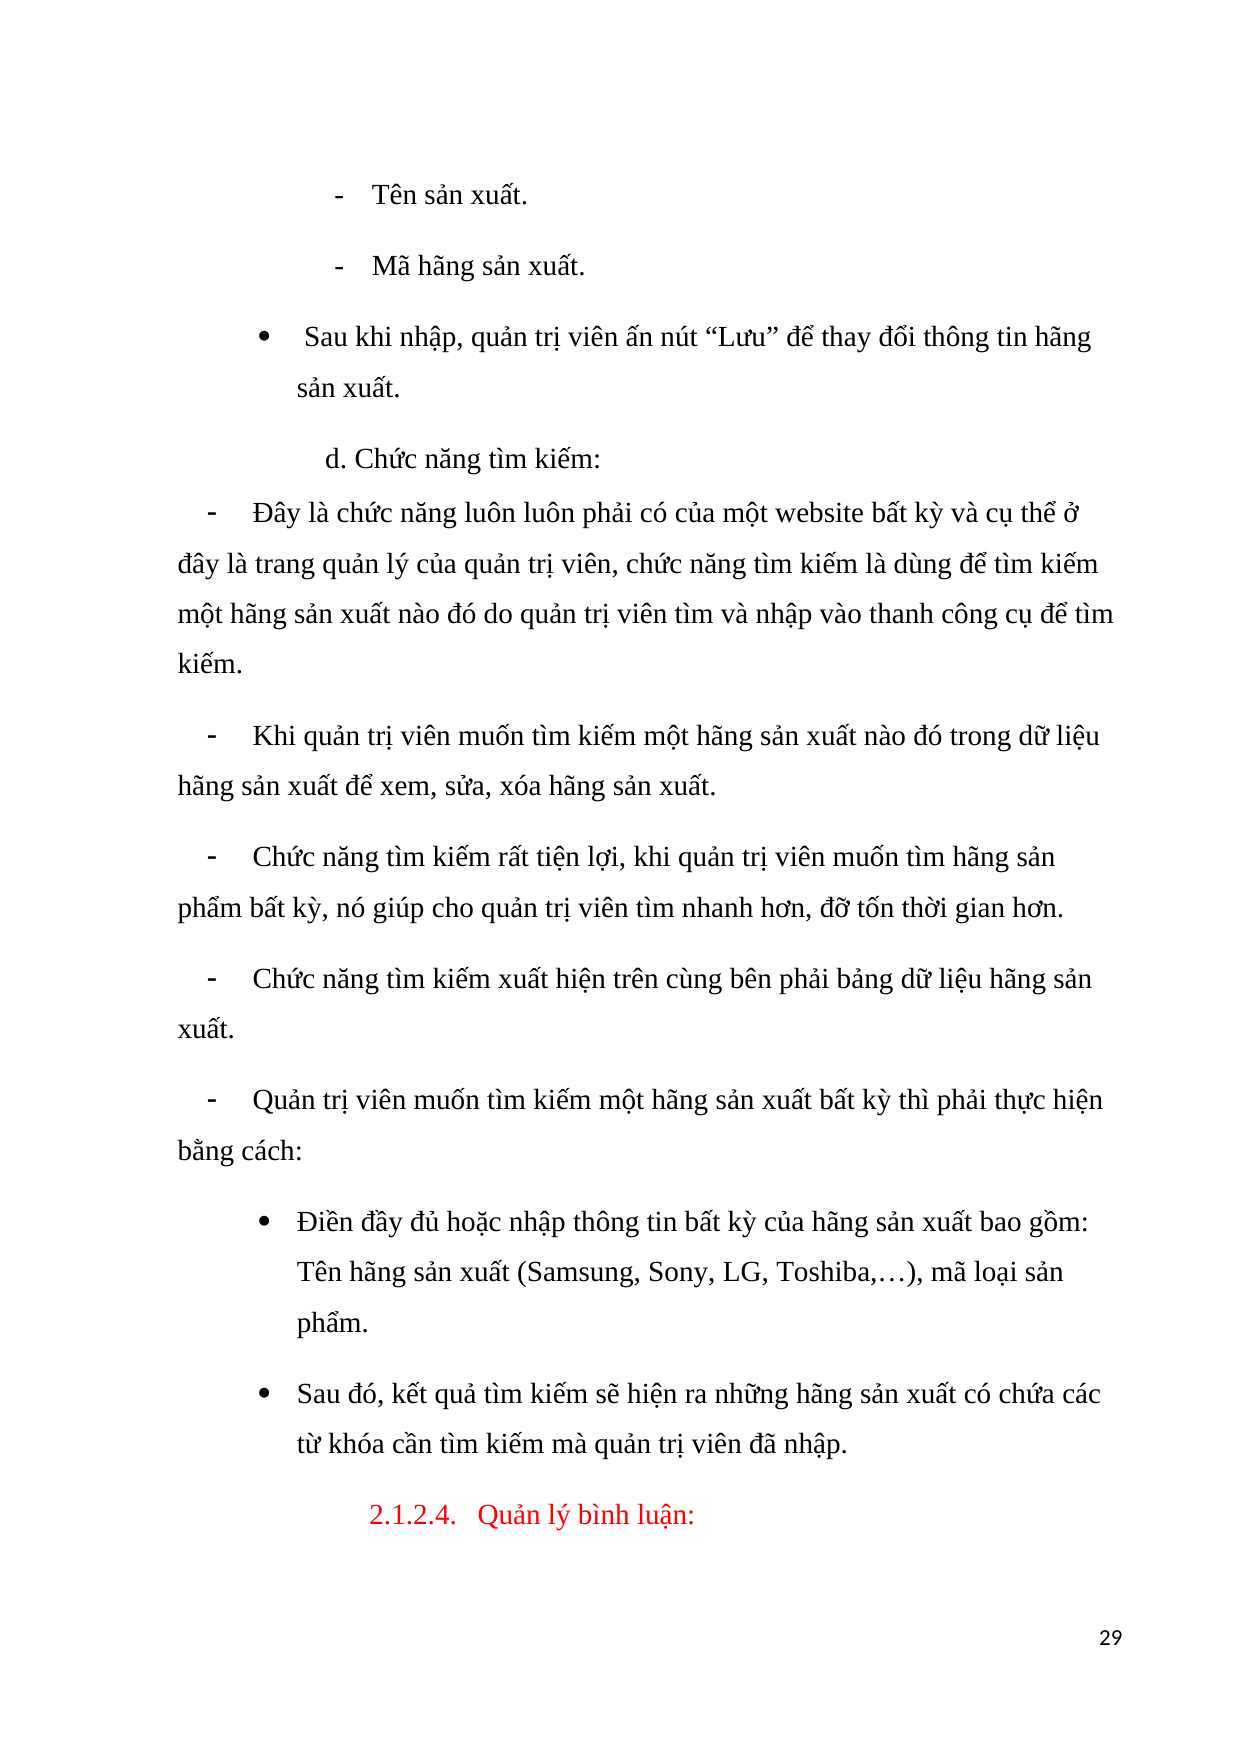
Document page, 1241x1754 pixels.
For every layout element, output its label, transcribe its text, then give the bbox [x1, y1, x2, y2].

list Khi quản trị viên muốn tìm kiếm một hãng sản xuất nào đó trong dữ liệu hãng sản xuất để xem, sửa, xóa hãng sản xuất. [177, 718, 1122, 802]
text Chức năng tìm kiếm: [325, 441, 1122, 475]
list Sau khi nhập, quản trị viên ấn nút “Lưu” để thay đổi thông tin hãng sản xuất. [259, 319, 1122, 403]
list Đây là chức năng luôn luôn phải có của một website bất kỳ và cụ thể ở đây là trang quản lý của quản trị viên, chức năng tìm kiếm là dùng để tìm kiếm một hãng sản xuất nào đó do quản trị viên tìm và nhập vào thanh công cụ để tìm kiếm. [177, 496, 1122, 680]
list Sau đó, kết quả tìm kiếm sẽ hiện ra những hãng sản xuất có chứa các từ khóa cần tìm kiếm mà quản trị viên đã nhập. [259, 1376, 1122, 1460]
list Điền đầy đủ hoặc nhập thông tin bất kỳ của hãng sản xuất bao gồm: Tên hãng sản xuất (Samsung, Sony, LG, Toshiba,…), mã loại sản phẩm. [259, 1204, 1122, 1338]
text Quản lý bình luận: [341, 1497, 1122, 1531]
list Quản trị viên muốn tìm kiếm một hãng sản xuất bất kỳ thì phải thực hiện bằng cách: [177, 1082, 1122, 1166]
list Mã hãng sản xuất. [334, 248, 1122, 282]
list Chức năng tìm kiếm xuất hiện trên cùng bên phải bảng dữ liệu hãng sản xuất. [177, 961, 1122, 1045]
list Chức năng tìm kiếm rất tiện lợi, khi quản trị viên muốn tìm hãng sản phẩm bất kỳ, nó giúp cho quản trị viên tìm nhanh hơn, đỡ tốn thời gian hơn. [177, 839, 1122, 923]
list Tên sản xuất. [334, 177, 1122, 211]
